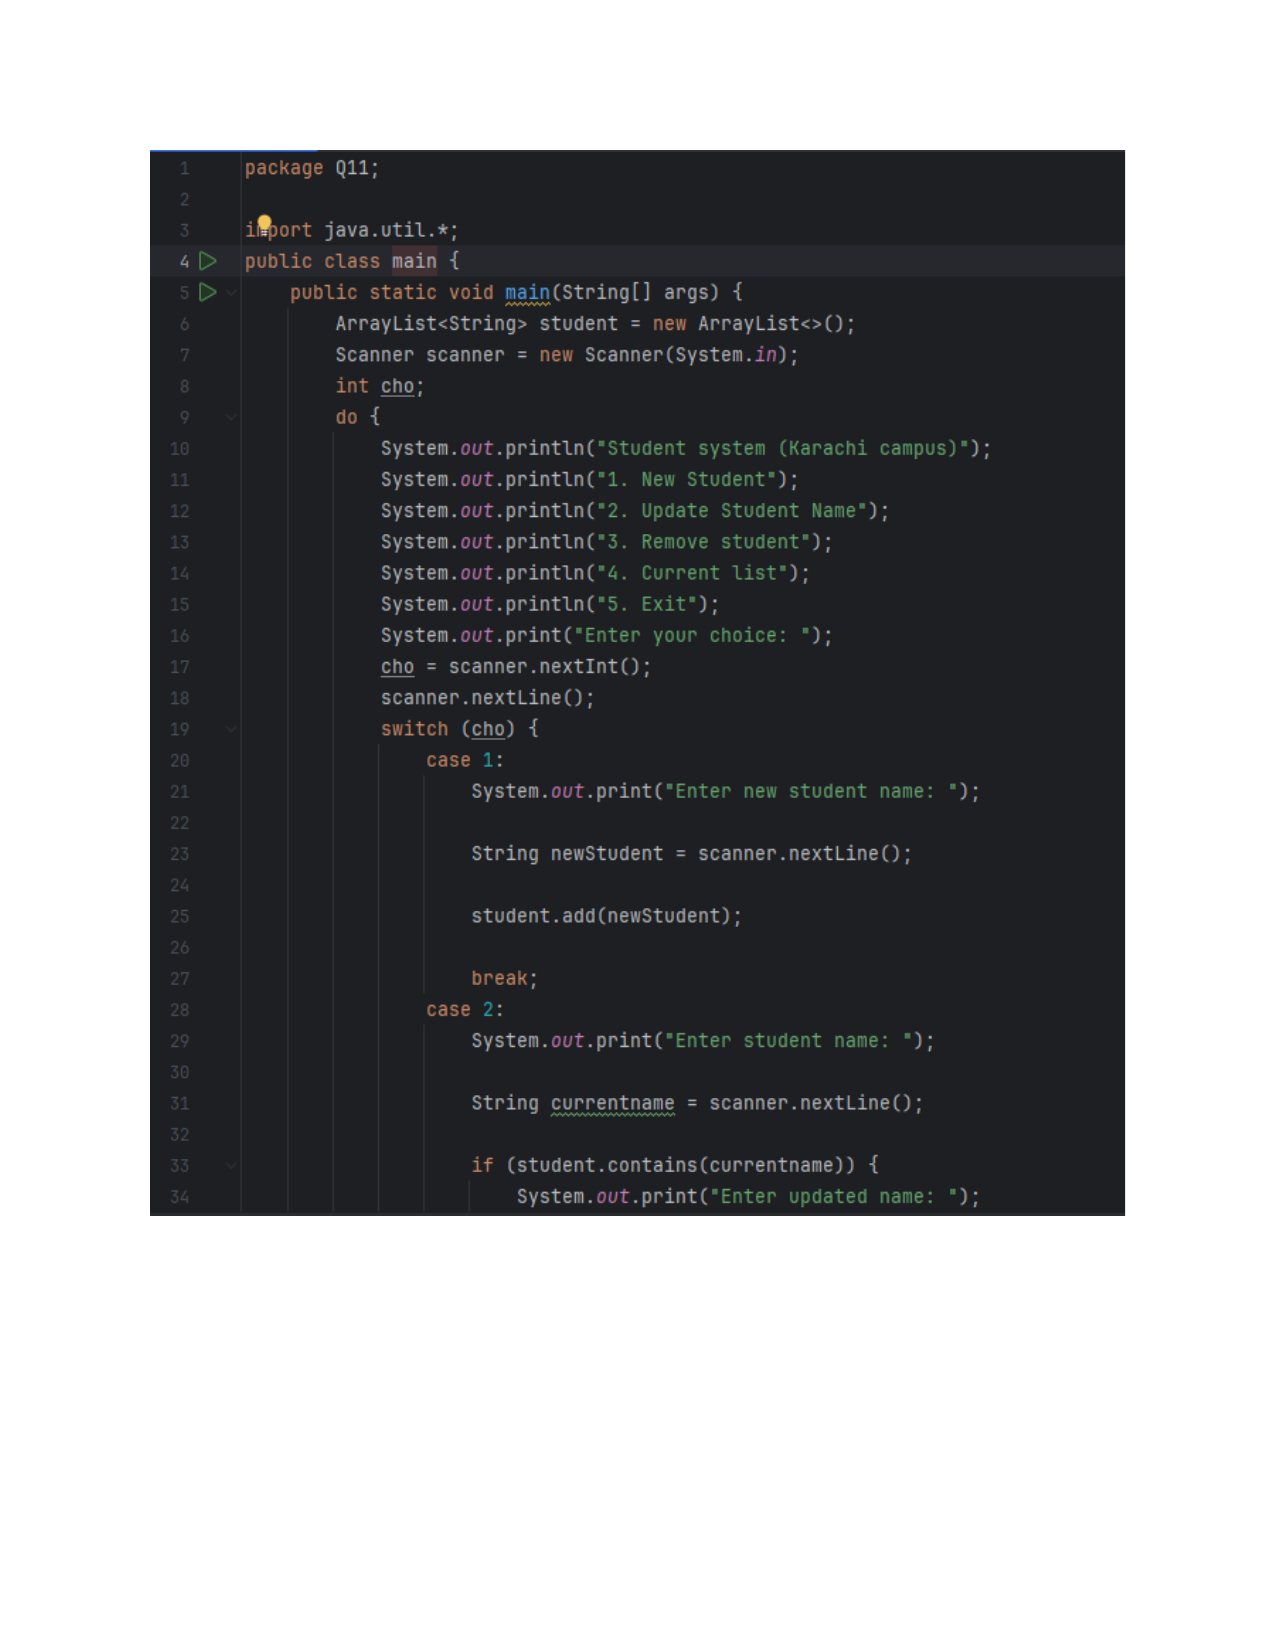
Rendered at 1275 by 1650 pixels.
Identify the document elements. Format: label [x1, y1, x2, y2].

picture [150, 150, 1125, 1216]
